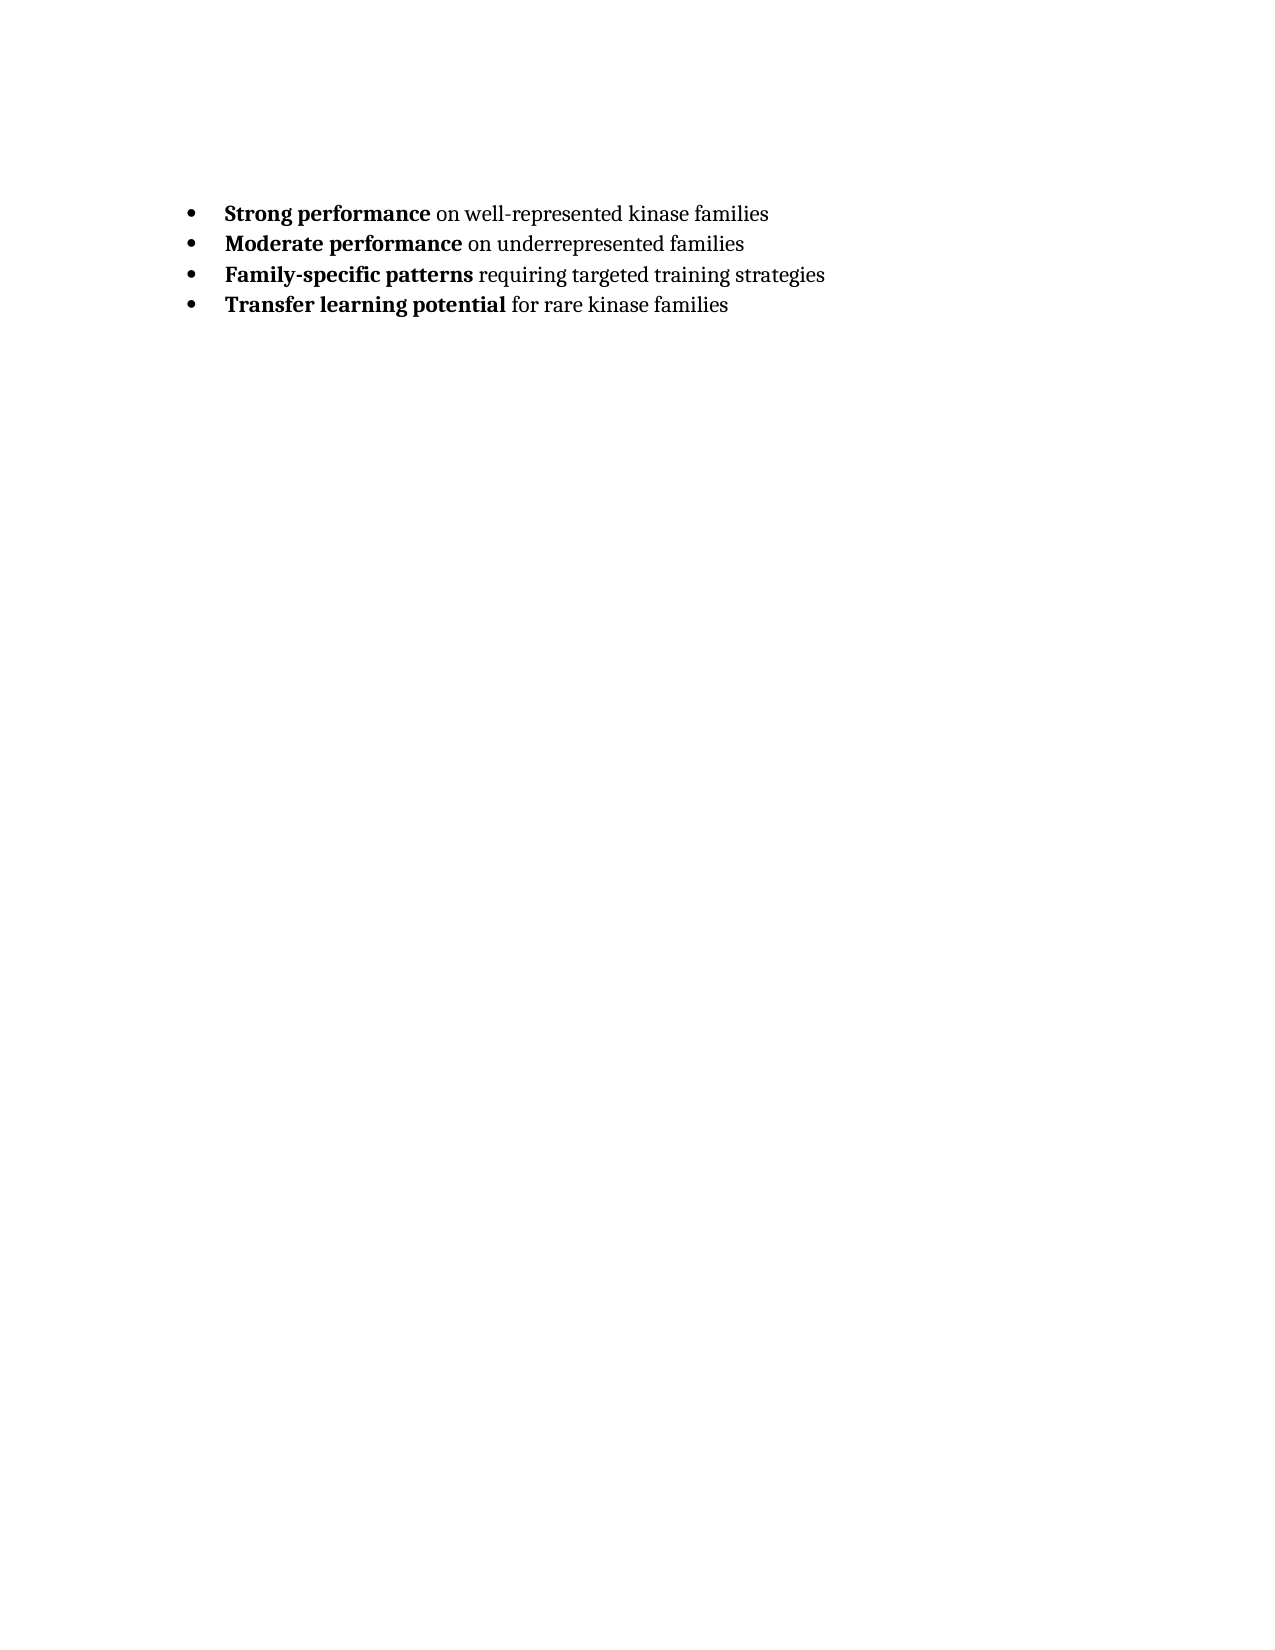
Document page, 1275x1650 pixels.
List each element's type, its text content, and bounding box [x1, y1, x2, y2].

list Transfer learning potential for rare kinase families [187, 292, 1087, 318]
list Family-specific patterns requiring targeted training strategies [187, 261, 1087, 288]
list Strong performance on well-represented kinase families [187, 201, 1087, 227]
list Moderate performance on underrepresented families [187, 231, 1087, 258]
